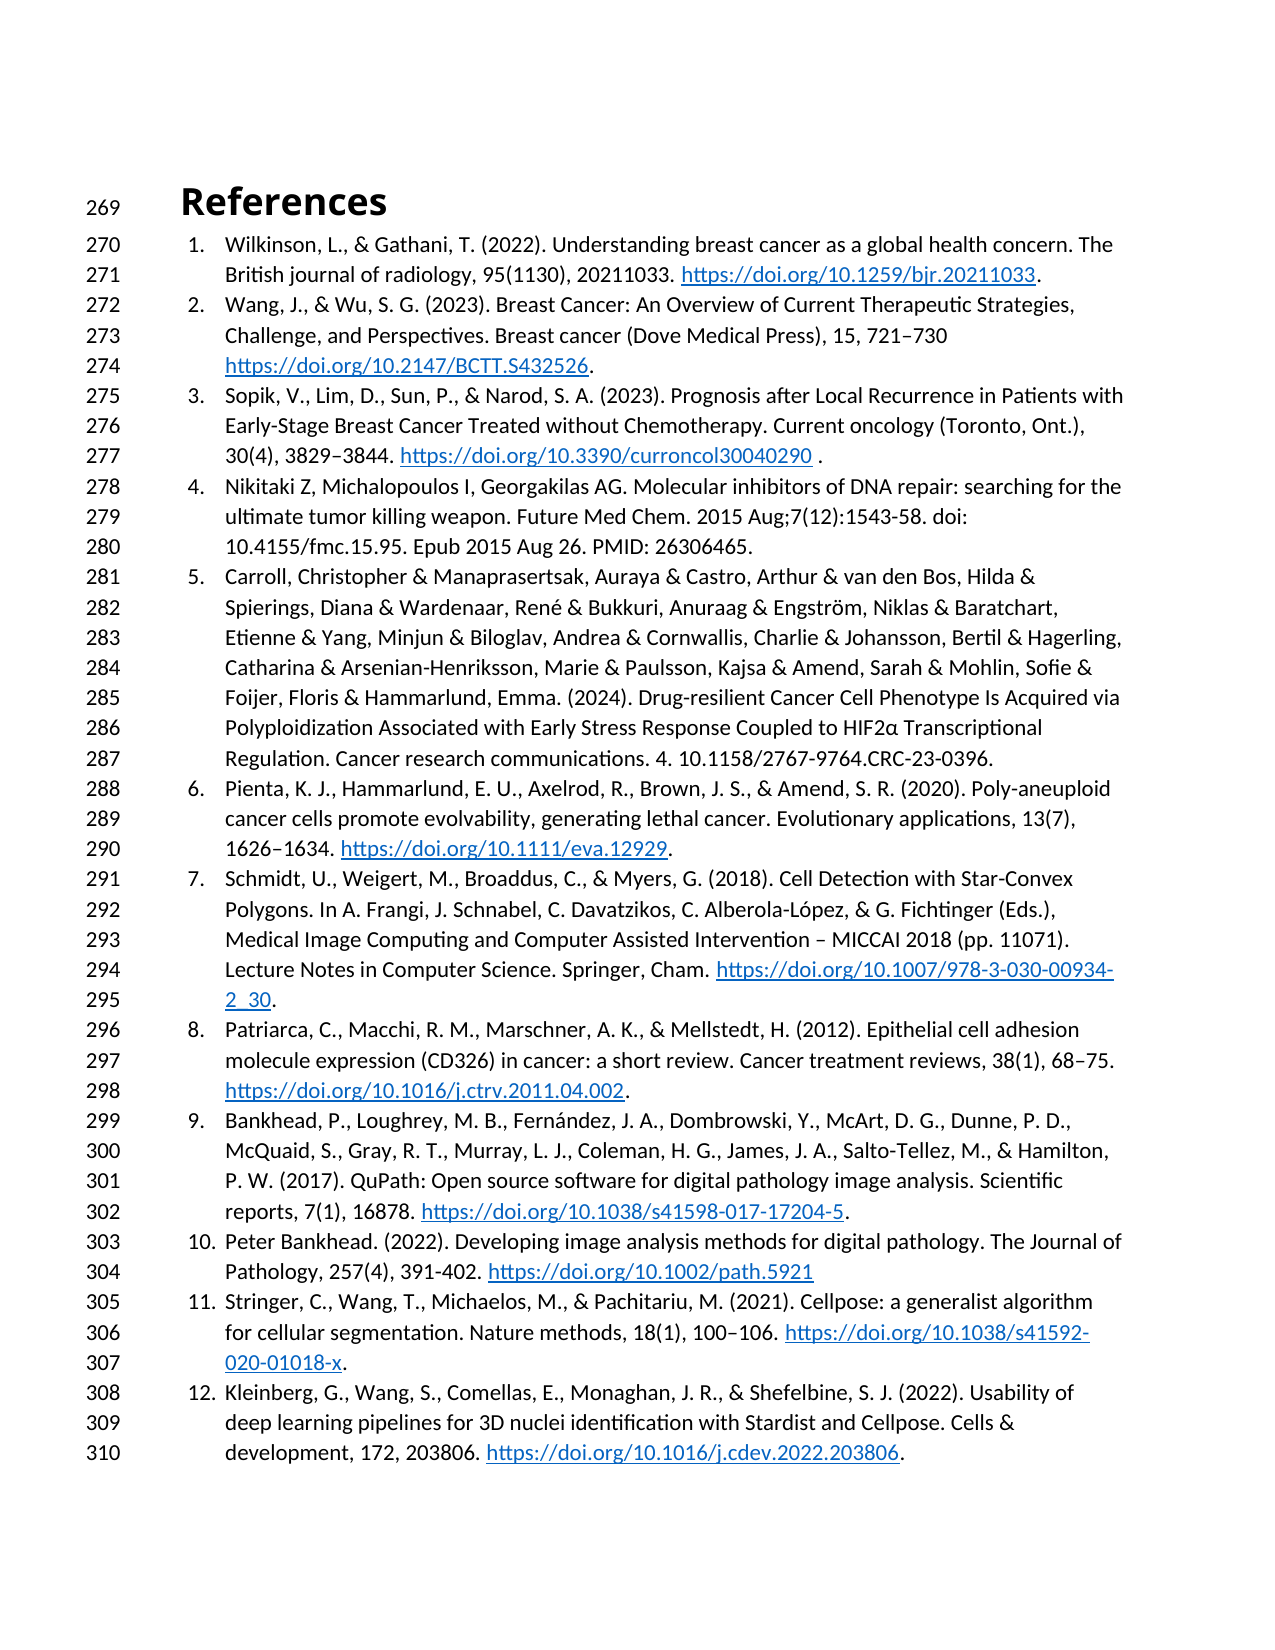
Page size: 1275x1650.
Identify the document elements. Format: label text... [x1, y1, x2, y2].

list Wilkinson, L., & Gathani, T. (2022). Understanding breast cancer as a global health concern. The British journal of radiology, 95(1130), 20211033. https://doi.org/10.1259/bjr.20211033. [187, 230, 1125, 288]
list Nikitaki Z, Michalopoulos I, Georgakilas AG. Molecular inhibitors of DNA repair: searching for the ultimate tumor killing weapon. Future Med Chem. 2015 Aug;7(12):1543-58. doi: 10.4155/fmc.15.95. Epub 2015 Aug 26. PMID: 26306465. [187, 472, 1125, 560]
list Peter Bankhead. (2022). Developing image analysis methods for digital pathology. The Journal of Pathology, 257(4), 391-402. https://doi.org/10.1002/path.5921 [187, 1227, 1125, 1285]
list Patriarca, C., Macchi, R. M., Marschner, A. K., & Mellstedt, H. (2012). Epithelial cell adhesion molecule expression (CD326) in cancer: a short review. Cancer treatment reviews, 38(1), 68–75. https://doi.org/10.1016/j.ctrv.2011.04.002. [187, 1016, 1125, 1104]
list Pienta, K. J., Hammarlund, E. U., Axelrod, R., Brown, J. S., & Amend, S. R. (2020). Poly-aneuploid cancer cells promote evolvability, generating lethal cancer. Evolutionary applications, 13(7), 1626–1634. https://doi.org/10.1111/eva.12929. [187, 774, 1125, 862]
subtitle References [150, 175, 1125, 226]
list Schmidt, U., Weigert, M., Broaddus, C., & Myers, G. (2018). Cell Detection with Star-Convex Polygons. In A. Frangi, J. Schnabel, C. Davatzikos, C. Alberola-López, & G. Fichtinger (Eds.), Medical Image Computing and Computer Assisted Intervention – MICCAI 2018 (pp. 11071). Lecture Notes in Computer Science. Springer, Cham. https://doi.org/10.1007/978-3-030-00934-2_30. [187, 864, 1125, 1013]
list Bankhead, P., Loughrey, M. B., Fernández, J. A., Dombrowski, Y., McArt, D. G., Dunne, P. D., McQuaid, S., Gray, R. T., Murray, L. J., Coleman, H. G., James, J. A., Salto-Tellez, M., & Hamilton, P. W. (2017). QuPath: Open source software for digital pathology image analysis. Scientific reports, 7(1), 16878. https://doi.org/10.1038/s41598-017-17204-5. [187, 1106, 1125, 1225]
list Kleinberg, G., Wang, S., Comellas, E., Monaghan, J. R., & Shefelbine, S. J. (2022). Usability of deep learning pipelines for 3D nuclei identification with Stardist and Cellpose. Cells & development, 172, 203806. https://doi.org/10.1016/j.cdev.2022.203806. [187, 1378, 1125, 1466]
list Stringer, C., Wang, T., Michaelos, M., & Pachitariu, M. (2021). Cellpose: a generalist algorithm for cellular segmentation. Nature methods, 18(1), 100–106. https://doi.org/10.1038/s41592-020-01018-x. [187, 1287, 1125, 1376]
list Carroll, Christopher & Manaprasertsak, Auraya & Castro, Arthur & van den Bos, Hilda & Spierings, Diana & Wardenaar, René & Bukkuri, Anuraag & Engström, Niklas & Baratchart, Etienne & Yang, Minjun & Biloglav, Andrea & Cornwallis, Charlie & Johansson, Bertil & Hagerling, Catharina & Arsenian-Henriksson, Marie & Paulsson, Kajsa & Amend, Sarah & Mohlin, Sofie & Foijer, Floris & Hammarlund, Emma. (2024). Drug-resilient Cancer Cell Phenotype Is Acquired via Polyploidization Associated with Early Stress Response Coupled to HIF2α Transcriptional Regulation. Cancer research communications. 4. 10.1158/2767-9764.CRC-23-0396. [187, 562, 1125, 772]
list Sopik, V., Lim, D., Sun, P., & Narod, S. A. (2023). Prognosis after Local Recurrence in Patients with Early-Stage Breast Cancer Treated without Chemotherapy. Current oncology (Toronto, Ont.), 30(4), 3829–3844. https://doi.org/10.3390/curroncol30040290 . [187, 381, 1125, 469]
list Wang, J., & Wu, S. G. (2023). Breast Cancer: An Overview of Current Therapeutic Strategies, Challenge, and Perspectives. Breast cancer (Dove Medical Press), 15, 721–730 https://doi.org/10.2147/BCTT.S432526. [187, 291, 1125, 379]
